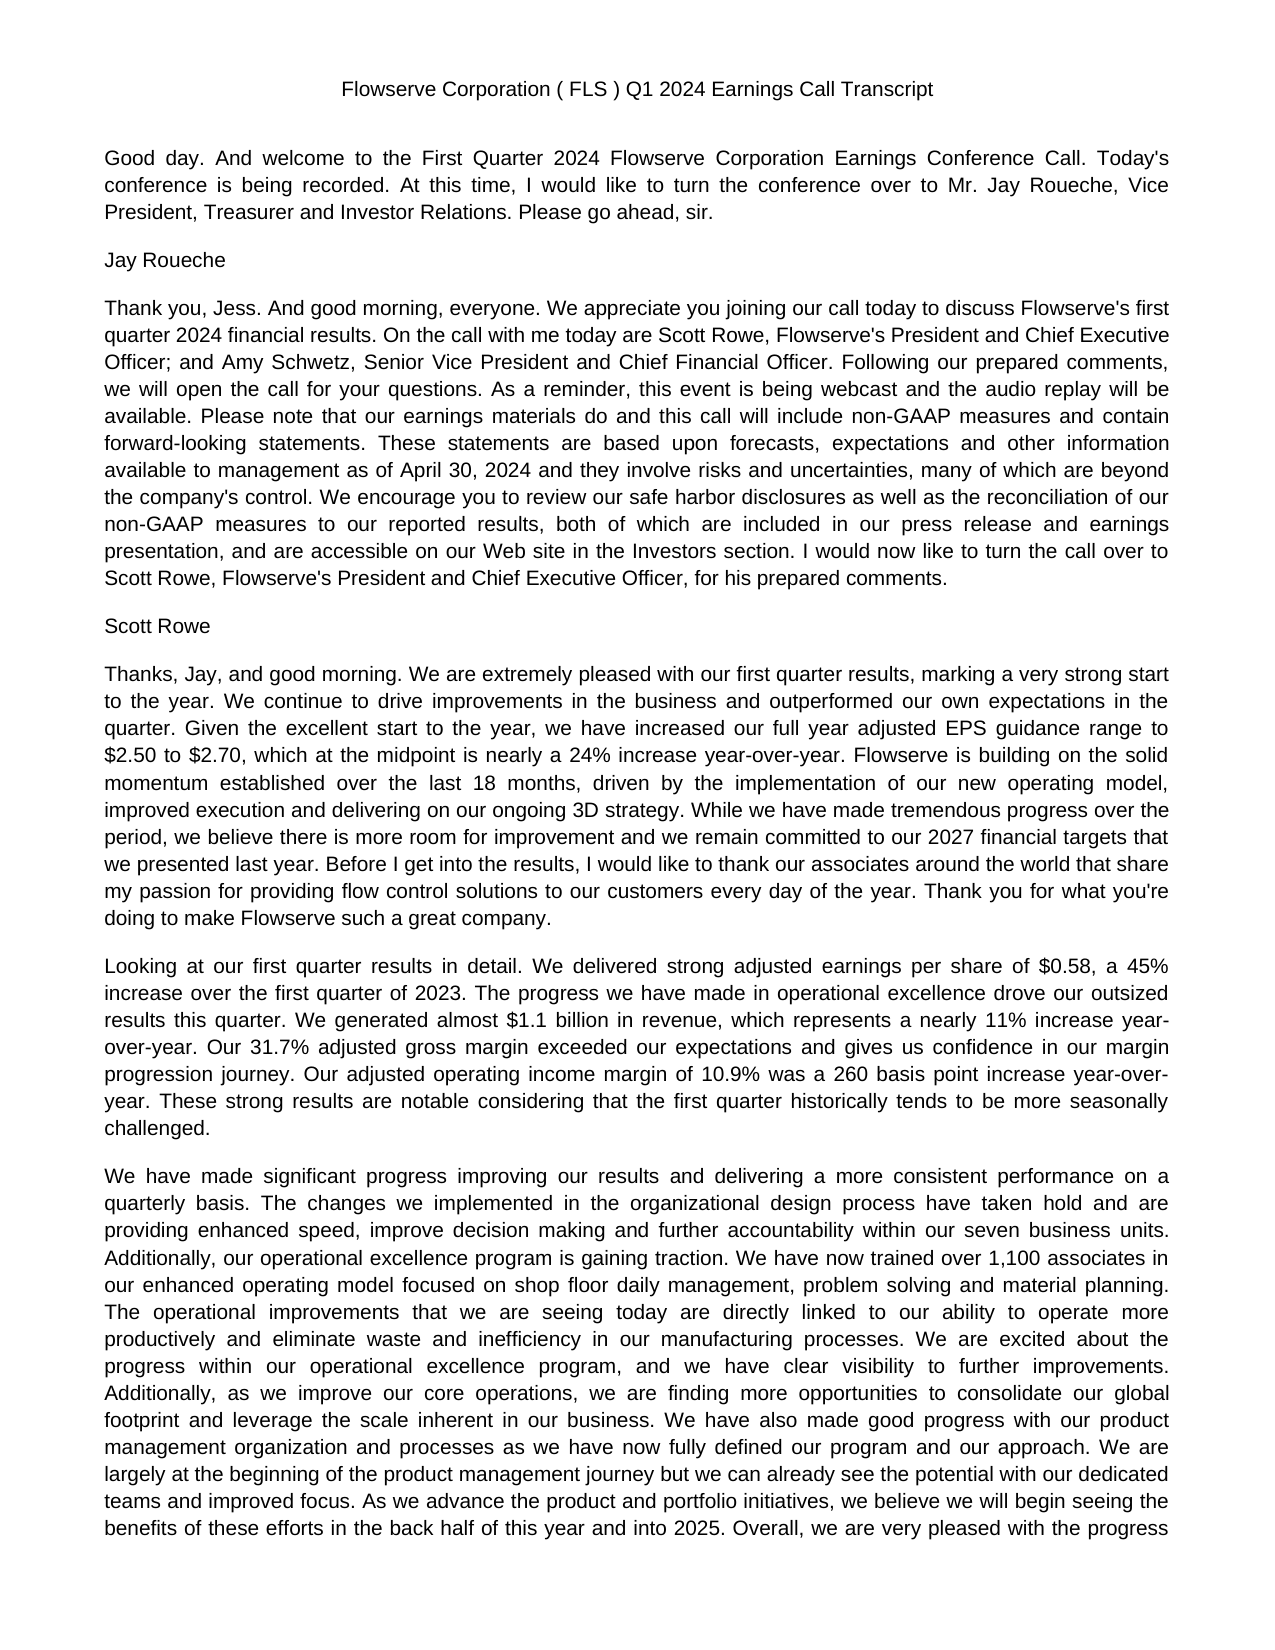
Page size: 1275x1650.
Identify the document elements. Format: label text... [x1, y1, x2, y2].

text Thanks, Jay, and good morning. We are extremely pleased with our first quarter results, marking a very strong start to the year. We continue to drive improvements in the business and outperformed our own expectations in the quarter. Given the excellent start to the year, we have increased our full year adjusted EPS guidance range to $2.50 to $2.70, which at the midpoint is nearly a 24% increase year-over-year. Flowserve is building on the solid momentum established over the last 18 months, driven by the implementation of our new operating model, improved execution and delivering on our ongoing 3D strategy. While we have made tremendous progress over the period, we believe there is more room for improvement and we remain committed to our 2027 financial targets that we presented last year. Before I get into the results, I would like to thank our associates around the world that share my passion for providing flow control solutions to our customers every day of the year. Thank you for what you're doing to make Flowserve such a great company. [104, 659, 1171, 930]
text Thank you, Jess. And good morning, everyone. We appreciate you joining our call today to discuss Flowserve's first quarter 2024 financial results. On the call with me today are Scott Rowe, Flowserve's President and Chief Executive Officer; and Amy Schwetz, Senior Vice President and Chief Financial Officer. Following our prepared comments, we will open the call for your questions. As a reminder, this event is being webcast and the audio replay will be available. Please note that our earnings materials do and this call will include non-GAAP measures and contain forward-looking statements. These statements are based upon forecasts, expectations and other information available to management as of April 30, 2024 and they involve risks and uncertainties, many of which are beyond the company's control. We encourage you to review our safe harbor disclosures as well as the reconciliation of our non-GAAP measures to our reported results, both of which are included in our press release and earnings presentation, and are accessible on our Web site in the Investors section. I would now like to turn the call over to Scott Rowe, Flowserve's President and Chief Executive Officer, for his prepared comments. [104, 292, 1171, 590]
text Scott Rowe [104, 611, 1171, 638]
text Looking at our first quarter results in detail. We delivered strong adjusted earnings per share of $0.58, a 45% increase over the first quarter of 2023. The progress we have made in operational excellence drove our outsized results this quarter. We generated almost $1.1 billion in revenue, which represents a nearly 11% increase year-over-year. Our 31.7% adjusted gross margin exceeded our expectations and gives us confidence in our margin progression journey. Our adjusted operating income margin of 10.9% was a 260 basis point increase year-over-year. These strong results are notable considering that the first quarter historically tends to be more seasonally challenged. [104, 951, 1171, 1140]
text Jay Roueche [104, 244, 1171, 271]
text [104, 1161, 1171, 1540]
text Good day. And welcome to the First Quarter 2024 Flowserve Corporation Earnings Conference Call. Today's conference is being recorded. At this time, I would like to turn the conference over to Mr. Jay Roueche, Vice President, Treasurer and Investor Relations. Please go ahead, sir. [104, 142, 1171, 223]
